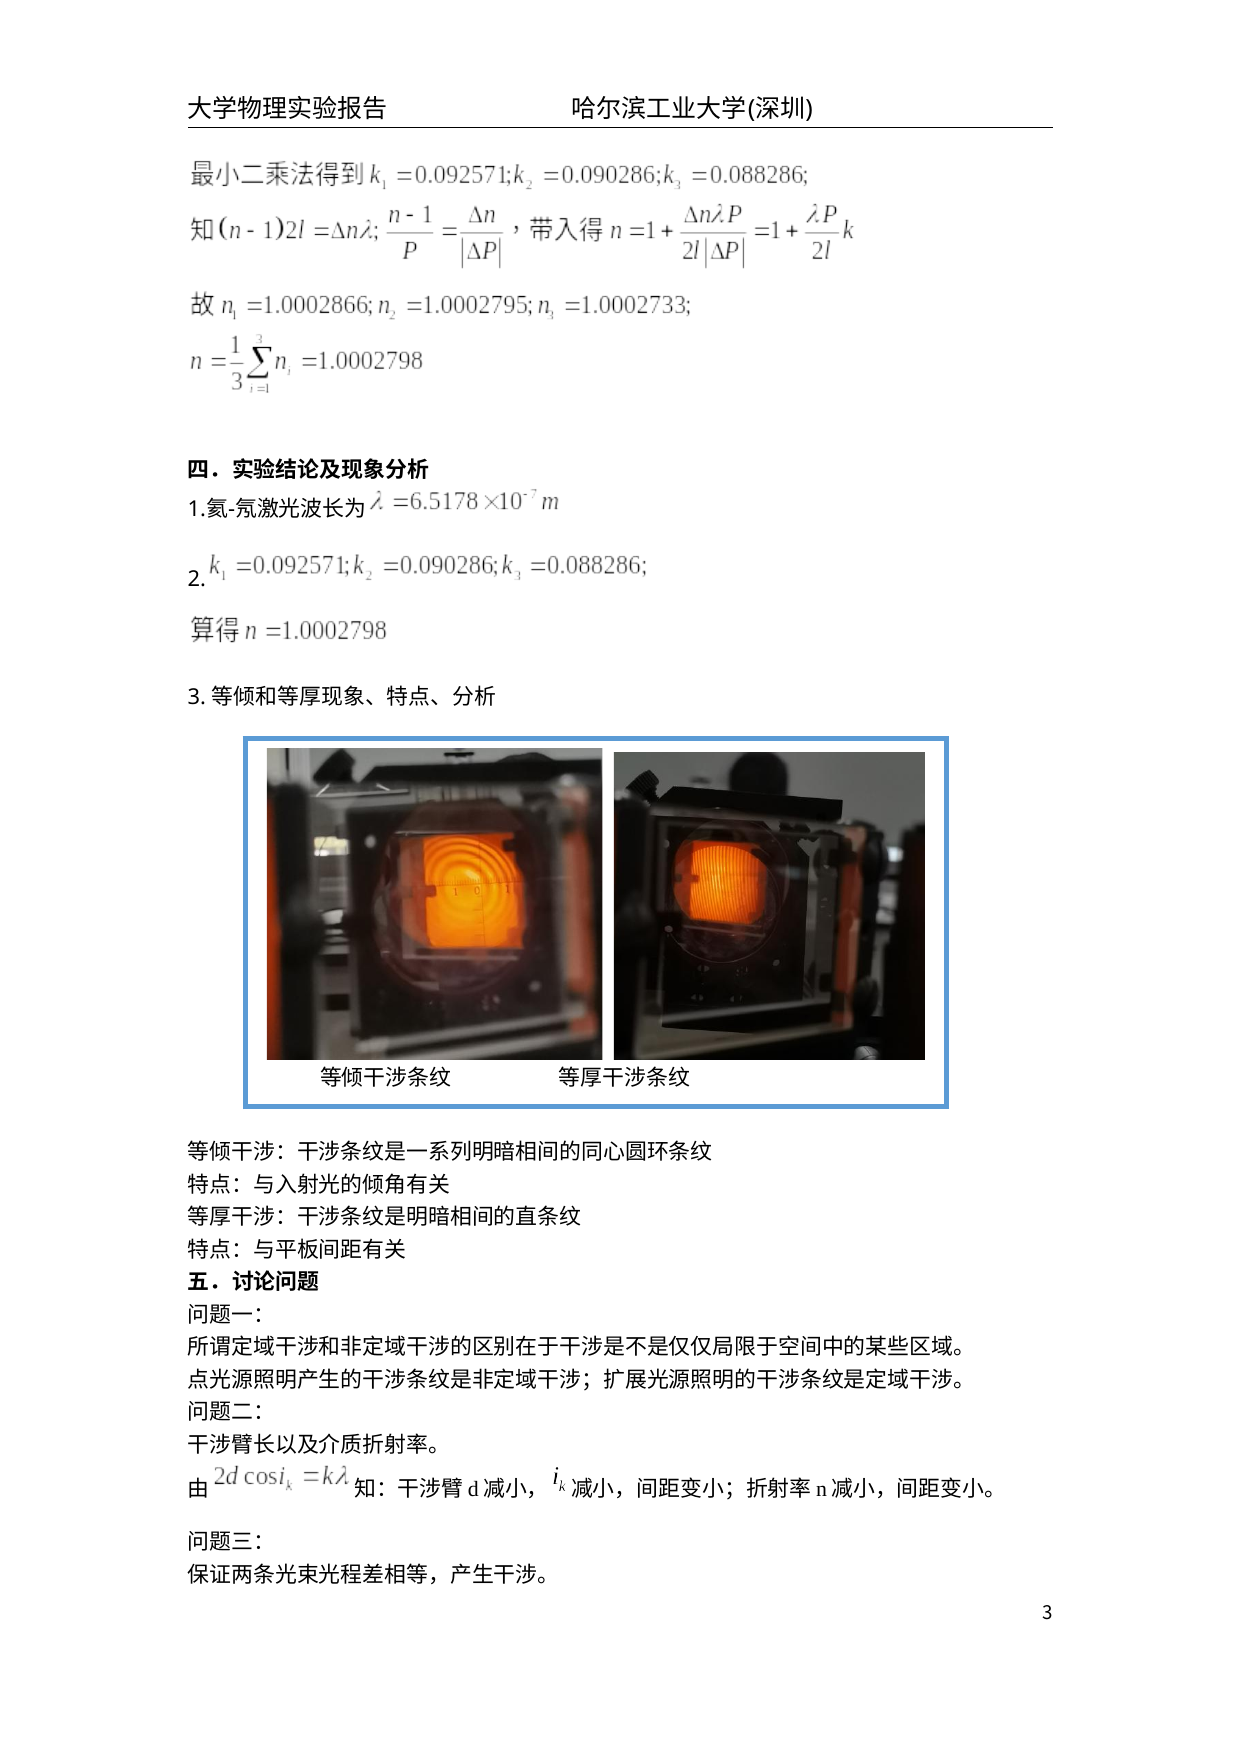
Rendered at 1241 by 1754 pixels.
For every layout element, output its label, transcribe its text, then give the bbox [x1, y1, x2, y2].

text 干涉臂长以及介质折射率。 [187, 1426, 1053, 1459]
list 实验结论及现象分析 [187, 451, 1053, 484]
text 等倾干涉：干涉条纹是一系列明暗相间的同心圆环条纹 [187, 1134, 1053, 1166]
text 由知：干涉臂d减小，减小，间距变小；折射率n减小，间距变小。 [187, 1459, 1053, 1524]
text 3. 等倾和等厚现象、特点、分析 [187, 679, 1053, 711]
text 特点：与入射光的倾角有关 [187, 1166, 1053, 1199]
text 点光源照明产生的干涉条纹是非定域干涉；扩展光源照明的干涉条纹是定域干涉。 [187, 1361, 1053, 1394]
text 等厚干涉：干涉条纹是明暗相间的直条纹 [187, 1199, 1053, 1231]
text 问题一： [187, 1296, 1053, 1329]
list 讨论问题 [187, 1264, 1053, 1296]
picture [266, 748, 603, 1060]
picture [613, 752, 925, 1060]
text 所谓定域干涉和非定域干涉的区别在于干涉是不是仅仅局限于空间中的某些区域。 [187, 1329, 1053, 1361]
text 2. [187, 549, 1053, 614]
text 问题二： [187, 1394, 1053, 1426]
text 保证两条光束光程差相等，产生干涉。 [187, 1556, 1053, 1589]
text 问题三： [187, 1524, 1053, 1556]
text 特点：与平板间距有关 [187, 1231, 1053, 1264]
text 1.氦-氖激光波长为 [187, 484, 1053, 549]
